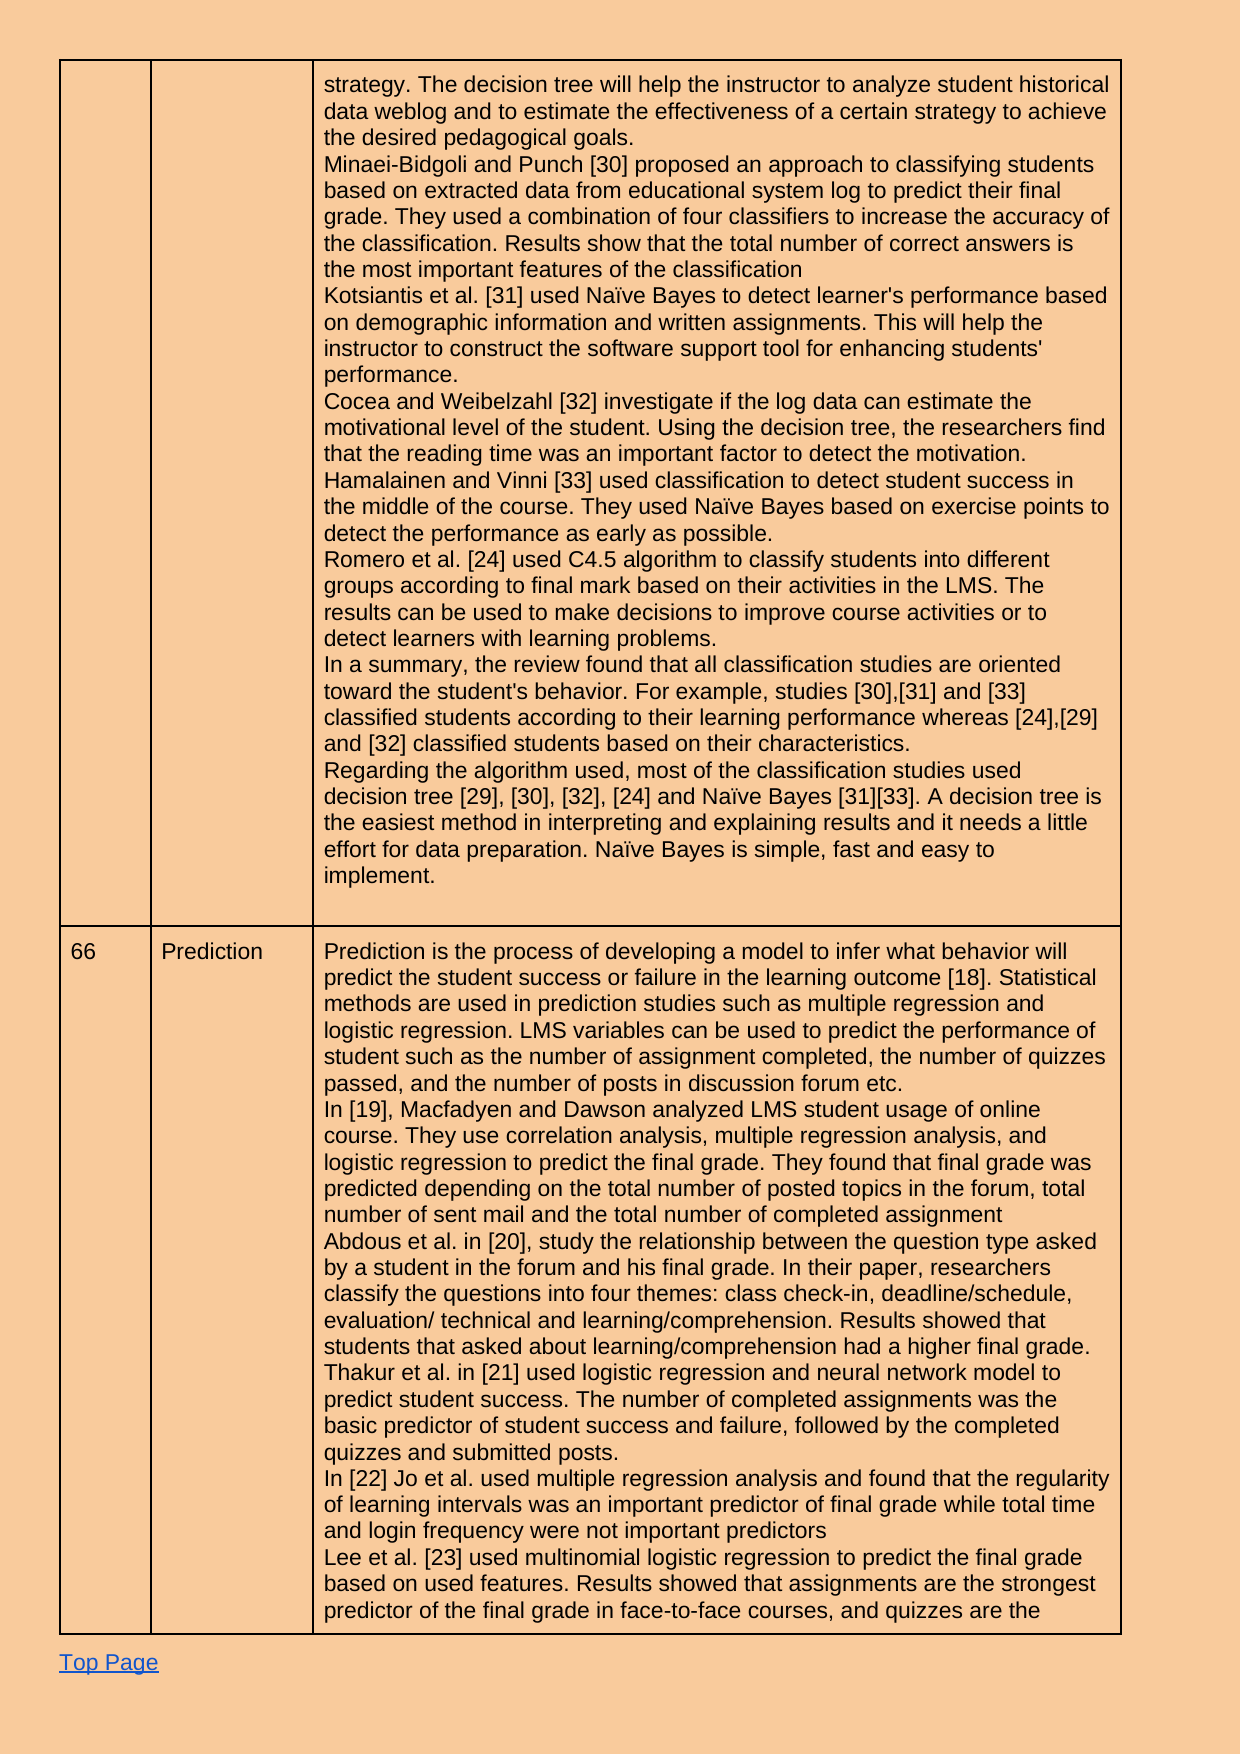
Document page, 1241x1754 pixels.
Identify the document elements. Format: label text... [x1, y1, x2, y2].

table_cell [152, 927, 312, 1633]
table_cell 66 [61, 61, 150, 925]
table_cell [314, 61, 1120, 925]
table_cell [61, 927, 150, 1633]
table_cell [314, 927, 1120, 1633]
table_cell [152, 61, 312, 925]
